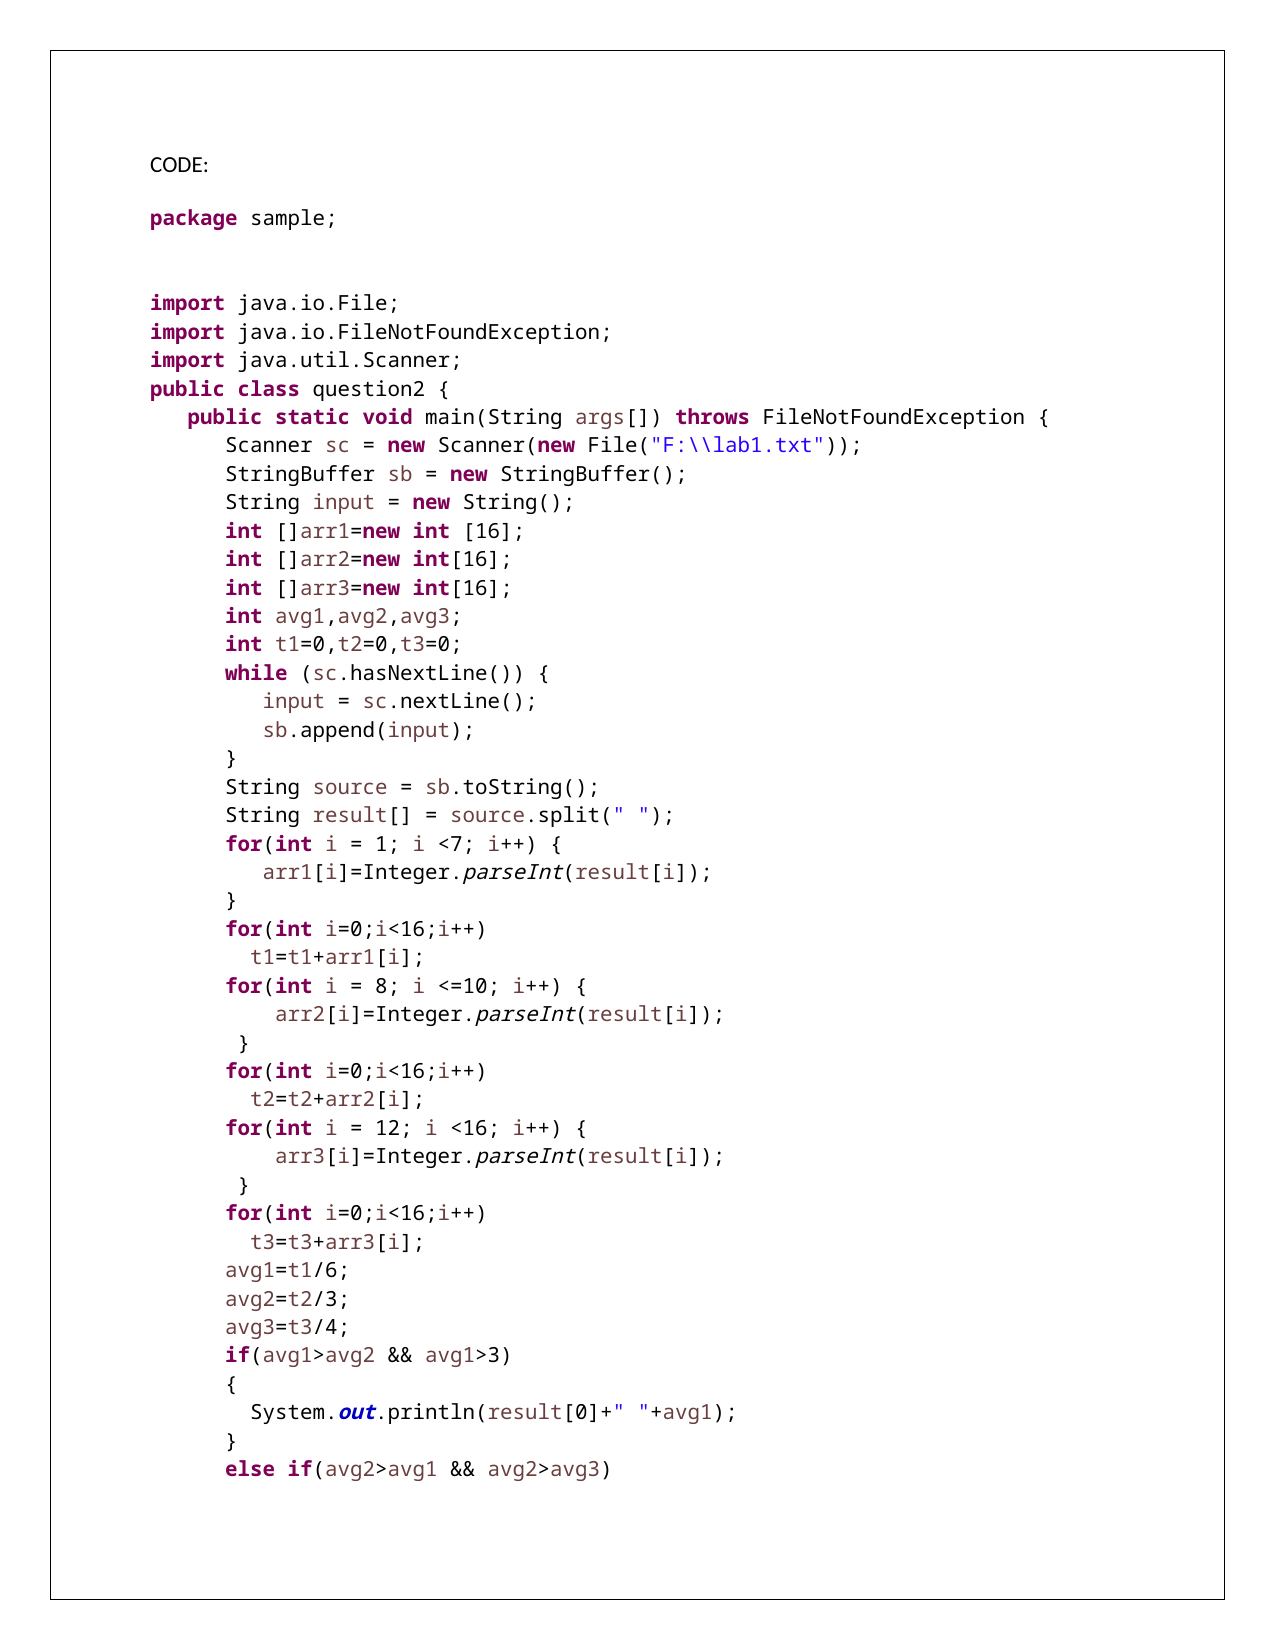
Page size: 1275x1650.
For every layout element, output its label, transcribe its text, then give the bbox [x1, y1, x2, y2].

text String result[] = source.split(" "); [150, 800, 1125, 829]
text } [150, 743, 1125, 772]
text } [150, 1426, 1125, 1454]
text StringBuffer sb = new StringBuffer(); [150, 459, 1125, 487]
text t3=t3+arr3[i]; [150, 1227, 1125, 1255]
text if(avg1>avg2 && avg1>3) [150, 1341, 1125, 1369]
text import java.io.FileNotFoundException; [150, 317, 1125, 345]
text t1=t1+arr1[i]; [150, 942, 1125, 971]
text for(int i = 12; i <16; i++) { [150, 1113, 1125, 1141]
text public static void main(String args[]) throws FileNotFoundException { [150, 402, 1125, 431]
text int t1=0,t2=0,t3=0; [150, 629, 1125, 658]
text while (sc.hasNextLine()) { [150, 658, 1125, 686]
text for(int i=0;i<16;i++) [150, 1056, 1125, 1084]
text System.out.println(result[0]+" "+avg1); [150, 1397, 1125, 1426]
text int []arr1=new int [16]; [150, 516, 1125, 544]
text int []arr2=new int[16]; [150, 544, 1125, 573]
text CODE: [150, 150, 1125, 178]
text avg1=t1/6; [150, 1255, 1125, 1284]
text else if(avg2>avg1 && avg2>avg3) [150, 1454, 1125, 1483]
text import java.io.File; [150, 288, 1125, 317]
text { [150, 1369, 1125, 1397]
text } [150, 1170, 1125, 1198]
text for(int i=0;i<16;i++) [150, 914, 1125, 942]
text t2=t2+arr2[i]; [150, 1084, 1125, 1113]
text input = sc.nextLine(); [150, 686, 1125, 715]
text for(int i = 8; i <=10; i++) { [150, 971, 1125, 999]
text for(int i=0;i<16;i++) [150, 1198, 1125, 1227]
text package sample; [150, 203, 1125, 231]
text } [150, 886, 1125, 914]
text for(int i = 1; i <7; i++) { [150, 829, 1125, 857]
text sb.append(input); [150, 715, 1125, 743]
text Scanner sc = new Scanner(new File("F:\\lab1.txt")); [150, 431, 1125, 459]
text String input = new String(); [150, 487, 1125, 516]
text arr1[i]=Integer.parseInt(result[i]); [150, 857, 1125, 886]
text int avg1,avg2,avg3; [150, 601, 1125, 629]
text public class question2 { [150, 374, 1125, 402]
text arr2[i]=Integer.parseInt(result[i]); [150, 999, 1125, 1028]
text import java.util.Scanner; [150, 345, 1125, 374]
text } [150, 1028, 1125, 1056]
text String source = sb.toString(); [150, 772, 1125, 800]
text arr3[i]=Integer.parseInt(result[i]); [150, 1141, 1125, 1170]
text avg3=t3/4; [150, 1312, 1125, 1341]
text avg2=t2/3; [150, 1284, 1125, 1312]
text int []arr3=new int[16]; [150, 573, 1125, 601]
